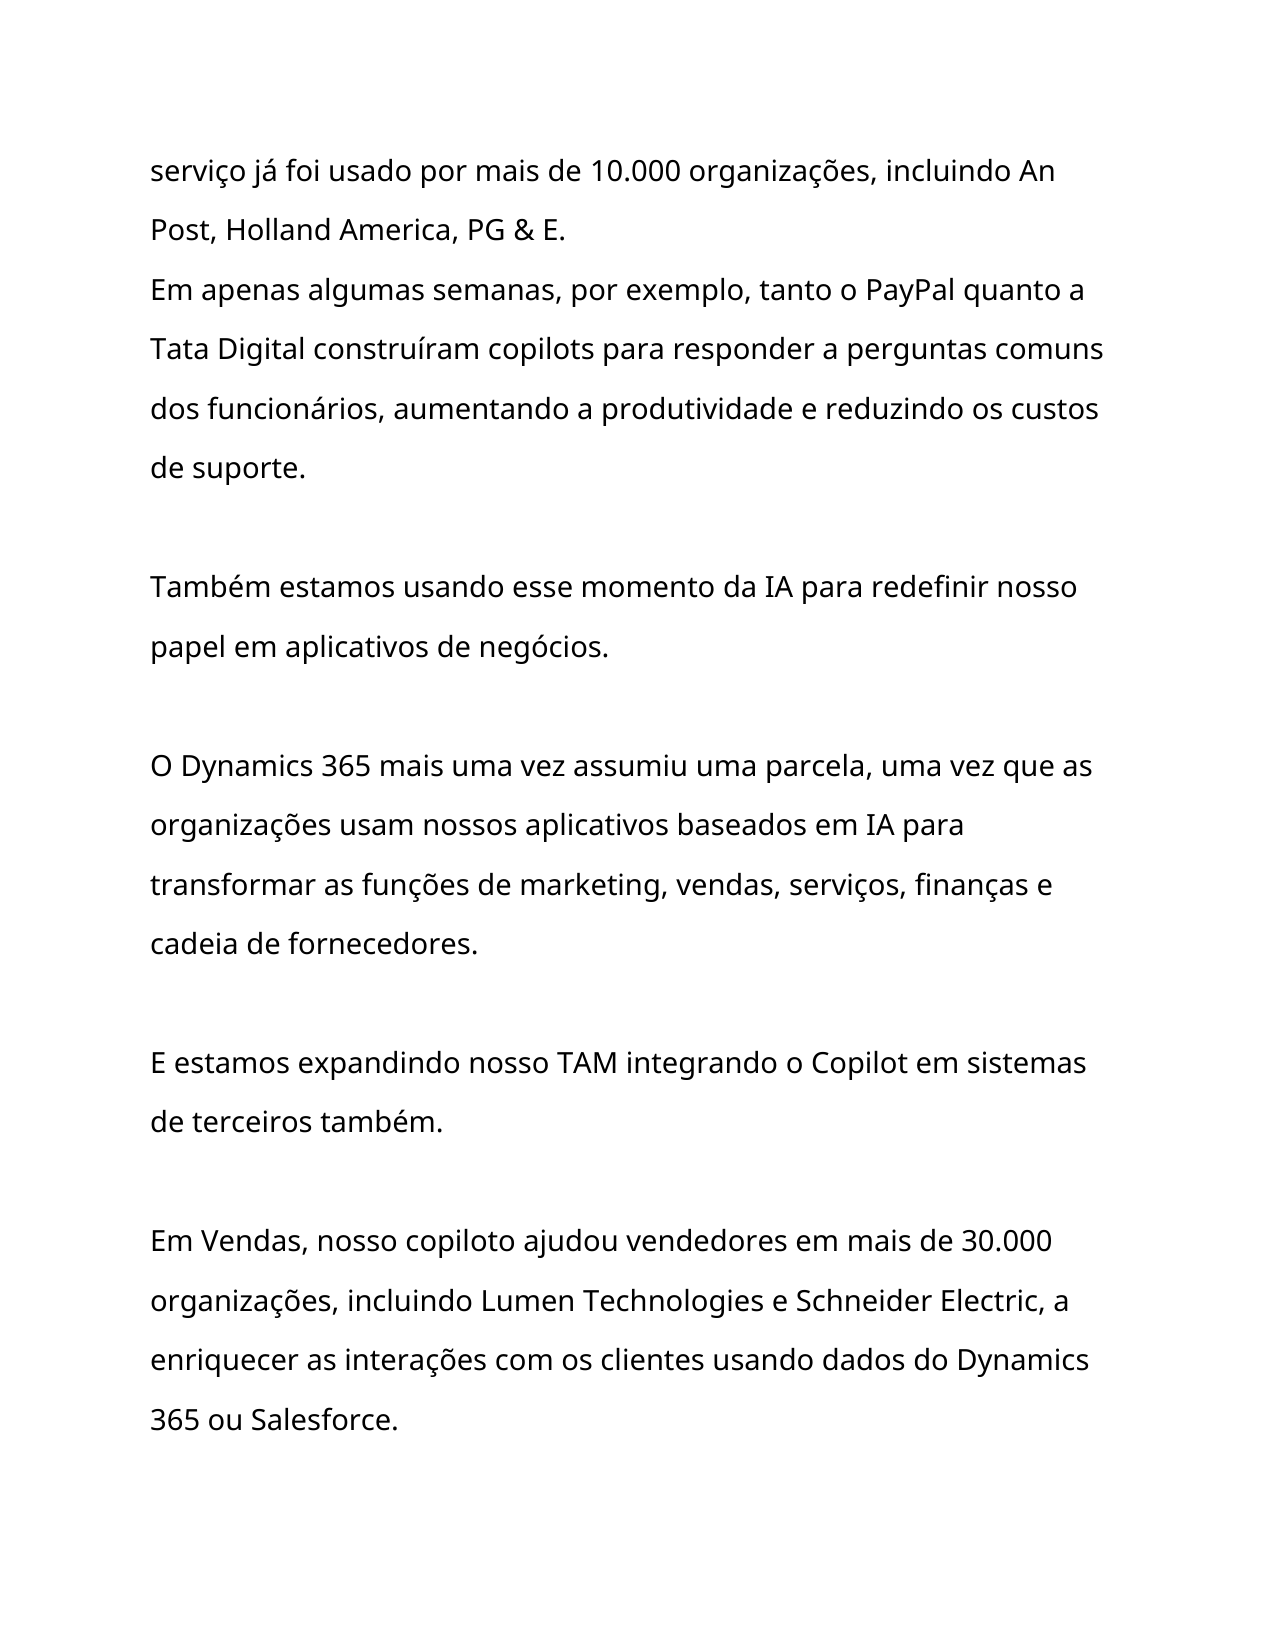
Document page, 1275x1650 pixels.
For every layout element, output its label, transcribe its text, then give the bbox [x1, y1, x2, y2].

text Em apenas algumas semanas, por exemplo, tanto o PayPal quanto a Tata Digital construíram copilots para responder a perguntas comuns dos funcionários, aumentando a produtividade e reduzindo os custos de suporte. [150, 269, 1125, 487]
text Em Vendas, nosso copiloto ajudou vendedores em mais de 30.000 organizações, incluindo Lumen Technologies e Schneider Electric, a enriquecer as interações com os clientes usando dados do Dynamics 365 ou Salesforce. [150, 1221, 1125, 1439]
text E estamos expandindo nosso TAM integrando o Copilot em sistemas de terceiros também. [150, 1042, 1125, 1141]
text Também estamos usando esse momento da IA para redefinir nosso papel em aplicativos de negócios. [150, 566, 1125, 666]
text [150, 150, 1125, 249]
text O Dynamics 365 mais uma vez assumiu uma parcela, uma vez que as organizações usam nossos aplicativos baseados em IA para transformar as funções de marketing, vendas, serviços, finanças e cadeia de fornecedores. [150, 745, 1125, 963]
